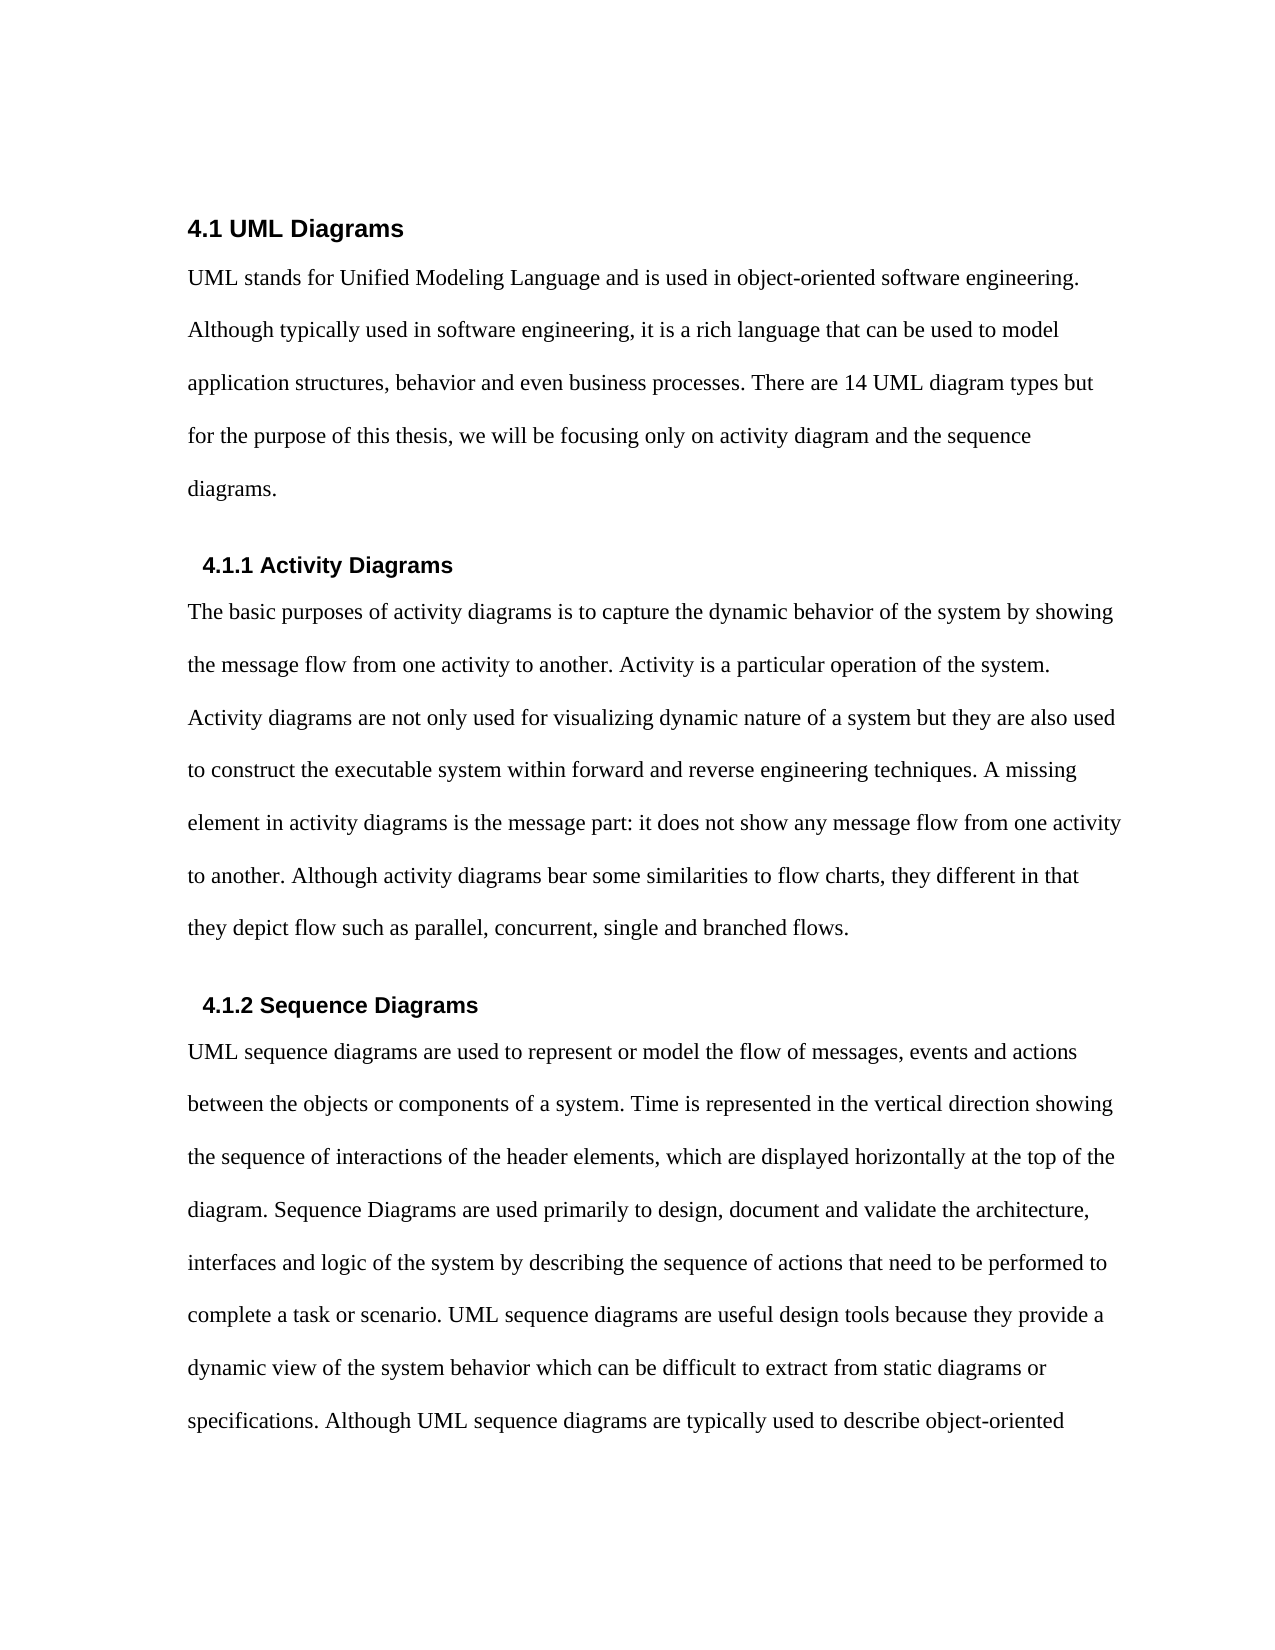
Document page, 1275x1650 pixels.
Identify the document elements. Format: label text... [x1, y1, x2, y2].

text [187, 1038, 1125, 1433]
text The basic purposes of activity diagrams is to capture the dynamic behavior of the system by showing the message flow from one activity to another. Activity is a particular operation of the system. Activity diagrams are not only used for visualizing dynamic nature of a system but they are also used to construct the executable system within forward and reverse engineering techniques. A missing element in activity diagrams is the message part: it does not show any message flow from one activity to another. Although activity diagrams bear some similarities to flow charts, they different in that they depict flow such as parallel, concurrent, single and branched flows. [187, 598, 1125, 941]
subtitle Activity Diagrams [202, 552, 1125, 579]
subtitle Sequence Diagrams [202, 992, 1125, 1018]
subtitle UML Diagrams [187, 214, 1125, 243]
text UML stands for Unified Modeling Language and is used in object-oriented software engineering. Although typically used in software engineering, it is a rich language that can be used to model application structures, behavior and even business processes. There are 14 UML diagram types but for the purpose of this thesis, we will be focusing only on activity diagram and the sequence diagrams. [187, 264, 1125, 501]
